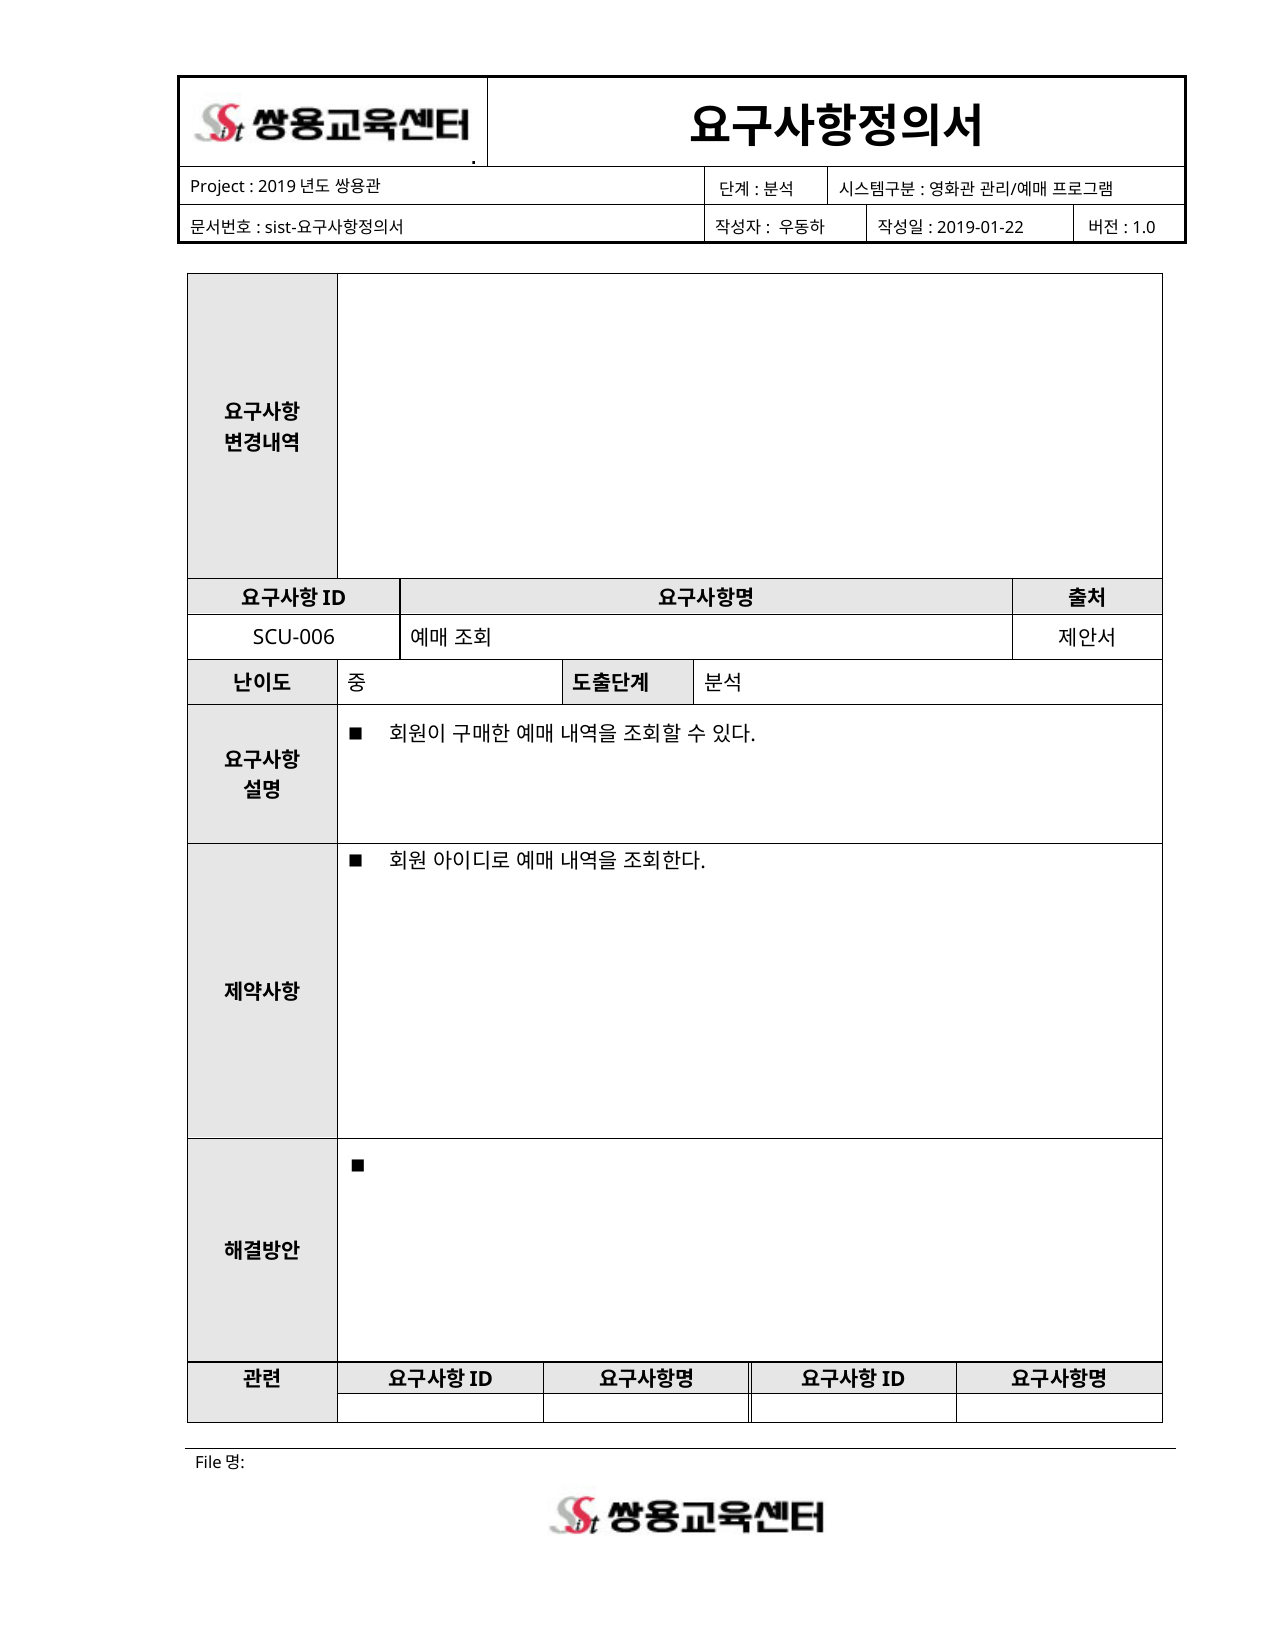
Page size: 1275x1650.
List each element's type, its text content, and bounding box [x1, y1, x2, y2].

table_cell [957, 1394, 1162, 1422]
table_cell 예매 조회 [401, 615, 1012, 659]
table_cell 제안서 [1013, 615, 1162, 659]
table_cell 요구사항명 [957, 1363, 1162, 1393]
table_cell 도출단계 [563, 660, 693, 704]
table_cell 해결방안 [188, 1139, 337, 1361]
table_cell [338, 1139, 1162, 1361]
table_cell [338, 274, 1162, 578]
table_cell [338, 1394, 543, 1422]
table_cell 요구사항 변경내역 [188, 274, 337, 578]
table_cell 회원이 구매한 예매 내역을 조회할 수 있다. [338, 705, 1162, 843]
picture [547, 1473, 828, 1556]
picture [192, 81, 475, 164]
table_cell 회원 아이디로 예매 내역을 조회한다. [338, 844, 1162, 1137]
table_cell 출처 [1013, 579, 1162, 613]
table_cell 요구사항명 [401, 579, 1012, 613]
table_cell 요구사항ID [752, 1363, 956, 1393]
table_cell 중 [338, 660, 562, 704]
table_cell 분석 [694, 660, 1162, 704]
table_cell SCU-006 [188, 615, 399, 659]
table_cell 난이도 [188, 660, 337, 704]
table_cell 요구사항ID [188, 579, 399, 613]
table_cell [544, 1394, 748, 1422]
table_cell 제약사항 [188, 844, 337, 1137]
table_cell 요구사항 설명 [188, 705, 337, 843]
table_cell 요구사항명 [544, 1363, 748, 1393]
table_cell [752, 1394, 956, 1422]
table_cell 관련 요구사항 [188, 1363, 337, 1422]
table_cell 요구사항ID [338, 1363, 543, 1393]
